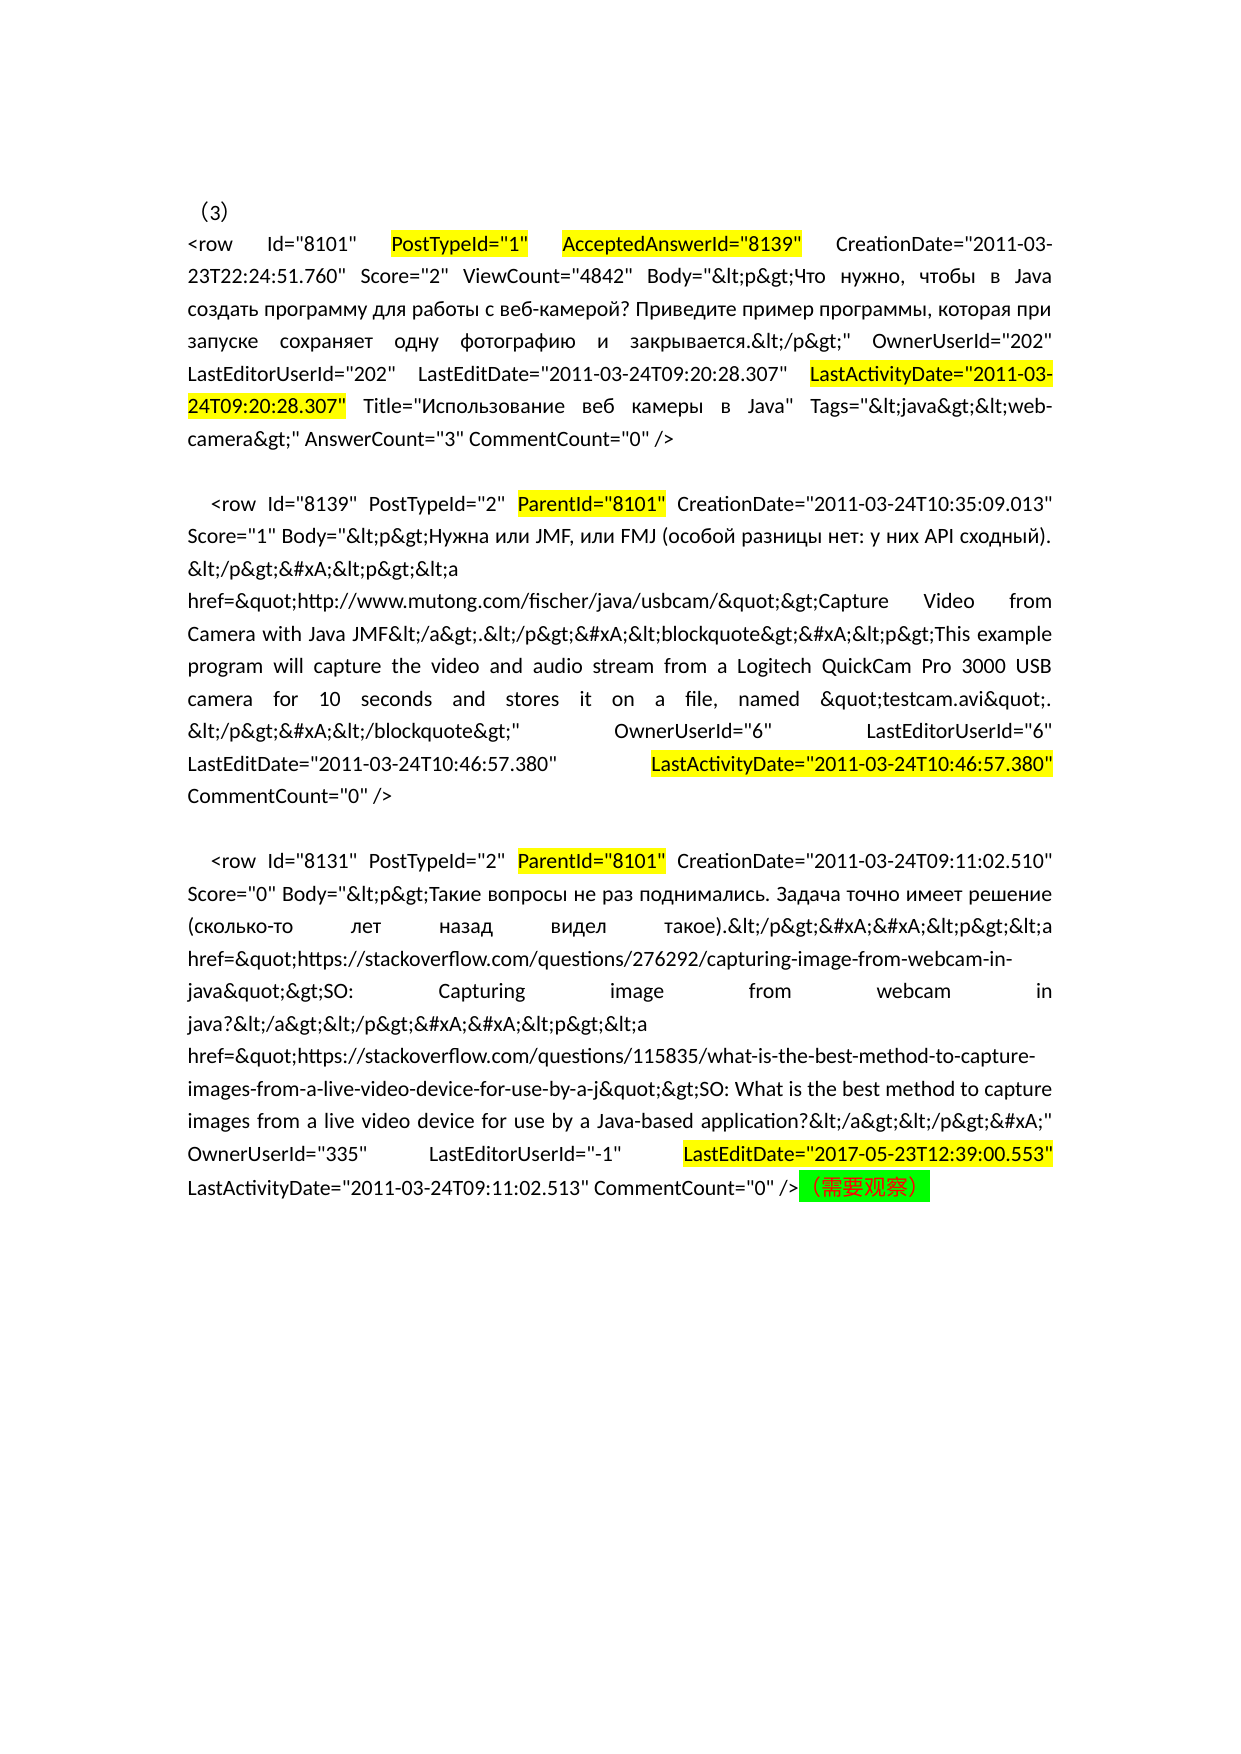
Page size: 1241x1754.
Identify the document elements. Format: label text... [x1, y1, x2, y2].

text <row Id="8131" PostTypeId="2" ParentId="8101" CreationDate="2011-03-24T09:11:02.510" Score="0" Body="&lt;p&gt;Такие вопросы не раз поднимались. Задача точно имеет решение (сколько-то лет назад видел такое).&lt;/p&gt;&#xA;&#xA;&lt;p&gt;&lt;a href=&quot;https://stackoverflow.com/questions/276292/capturing-image-from-webcam-in-java&quot;&gt;SO: Capturing image from webcam in java?&lt;/a&gt;&lt;/p&gt;&#xA;&#xA;&lt;p&gt;&lt;a href=&quot;https://stackoverflow.com/questions/115835/what-is-the-best-method-to-capture-images-from-a-live-video-device-for-use-by-a-j&quot;&gt;SO: What is the best method to capture images from a live video device for use by a Java-based application?&lt;/a&gt;&lt;/p&gt;&#xA;" OwnerUserId="335" LastEditorUserId="-1" LastEditDate="2017-05-23T12:39:00.553" LastActivityDate="2011-03-24T09:11:02.513" CommentCount="0" />（需要观察） [187, 844, 1053, 1202]
text <row Id="8101" PostTypeId="1" AcceptedAnswerId="8139" CreationDate="2011-03-23T22:24:51.760" Score="2" ViewCount="4842" Body="&lt;p&gt;Что нужно, чтобы в Java создать программу для работы с веб-камерой? Приведите пример программы, которая при запуске сохраняет одну фотографию и закрывается.&lt;/p&gt;" OwnerUserId="202" LastEditorUserId="202" LastEditDate="2011-03-24T09:20:28.307" LastActivityDate="2011-03-24T09:20:28.307" Title="Использование веб камеры в Java" Tags="&lt;java&gt;&lt;web-camera&gt;" AnswerCount="3" CommentCount="0" /> [187, 227, 1053, 454]
text <row Id="8139" PostTypeId="2" ParentId="8101" CreationDate="2011-03-24T10:35:09.013" Score="1" Body="&lt;p&gt;Нужна или JMF, или FMJ (особой разницы нет: у них API сходный). &lt;/p&gt;&#xA;&lt;p&gt;&lt;a href=&quot;http://www.mutong.com/fischer/java/usbcam/&quot;&gt;Capture Video from Camera with Java JMF&lt;/a&gt;.&lt;/p&gt;&#xA;&lt;blockquote&gt;&#xA;&lt;p&gt;This example program will capture the video and audio stream from a Logitech QuickCam Pro 3000 USB camera for 10 seconds and stores it on a file, named &quot;testcam.avi&quot;. &lt;/p&gt;&#xA;&lt;/blockquote&gt;" OwnerUserId="6" LastEditorUserId="6" LastEditDate="2011-03-24T10:46:57.380" LastActivityDate="2011-03-24T10:46:57.380" CommentCount="0" /> [187, 487, 1053, 812]
text （3） [187, 194, 1053, 227]
